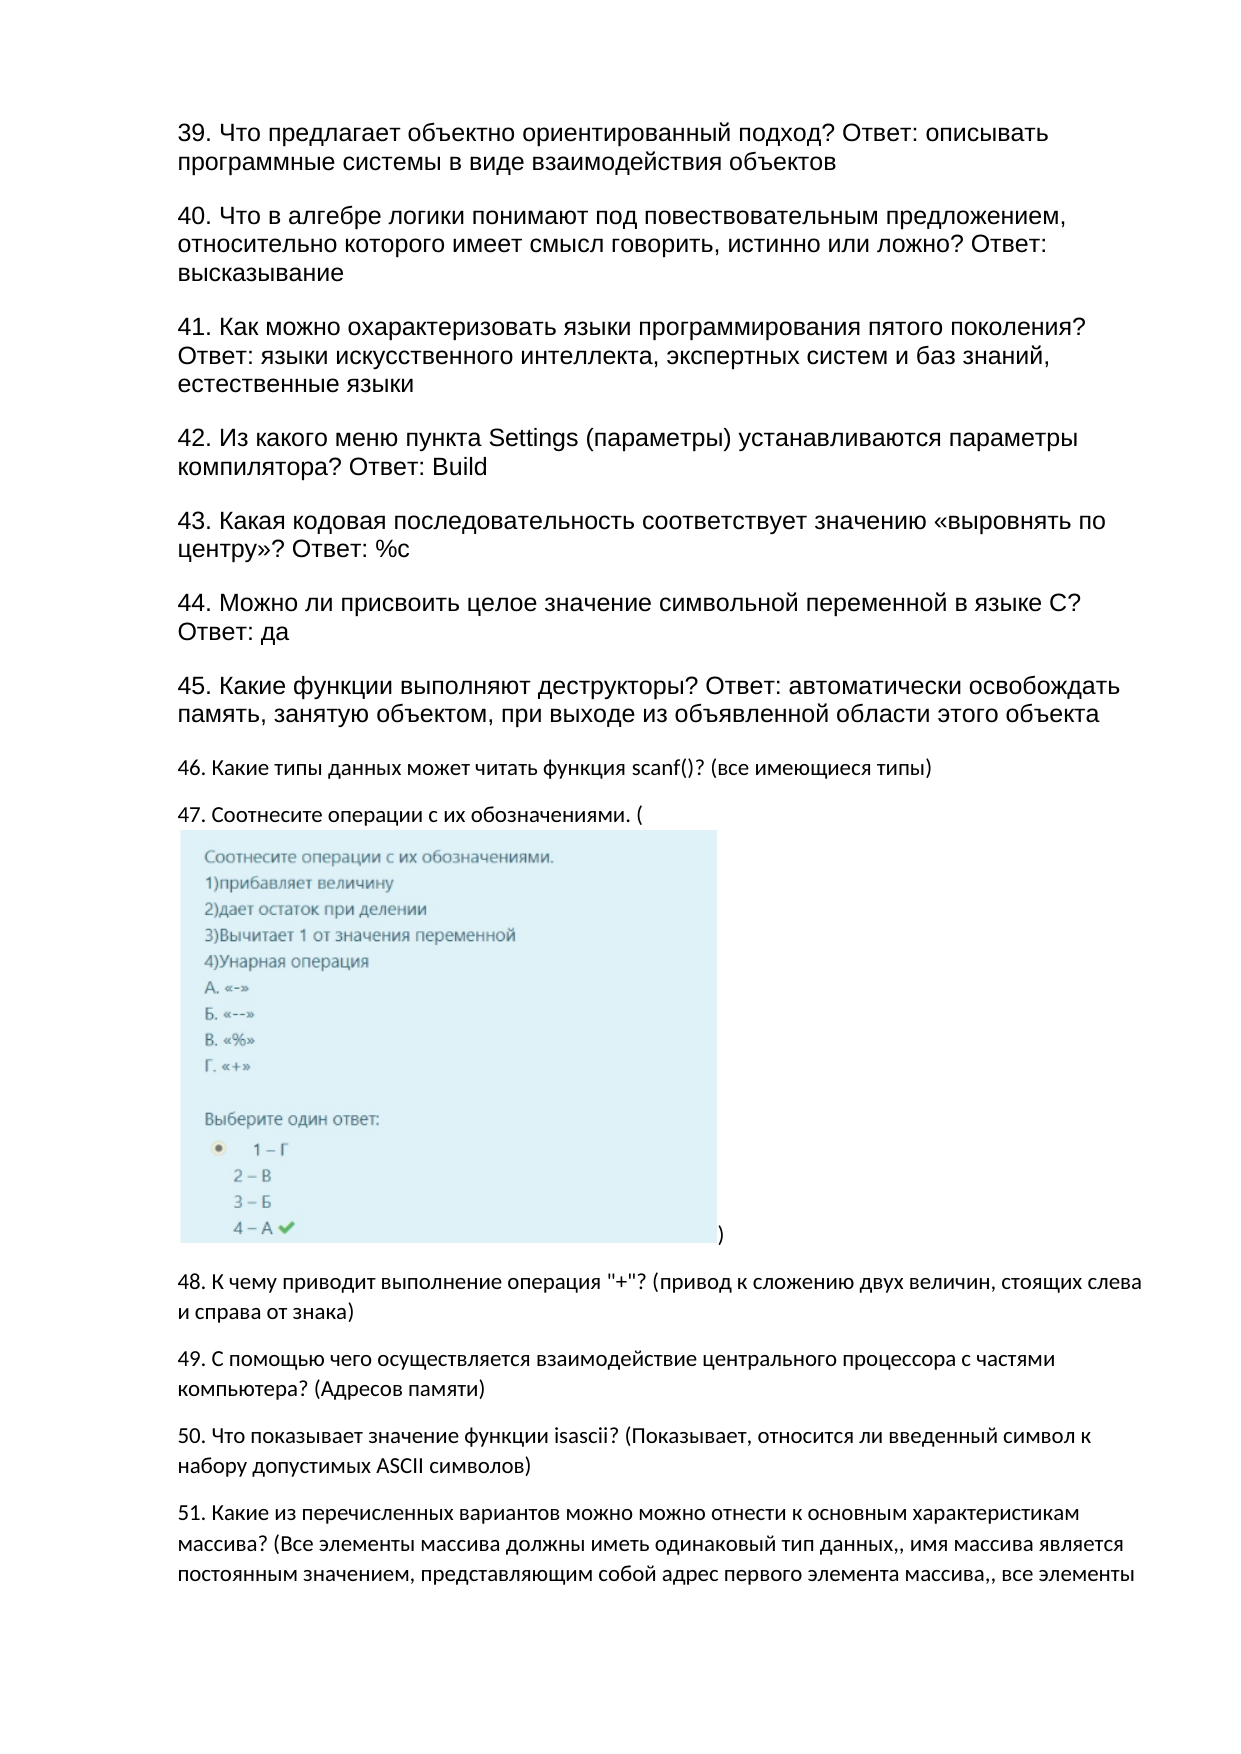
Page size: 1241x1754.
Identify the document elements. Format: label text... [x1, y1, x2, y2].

text 44. Можно ли присвоить целое значение символьной переменной в языке C? Ответ: да [177, 588, 1152, 646]
text 45. Какие функции выполняют деструкторы? Ответ: автоматически освобождать память, занятую объектом, при выходе из объявленной области этого объекта [177, 671, 1152, 728]
text 43. Какая кодовая последовательность соответствует значению «выровнять по центру»? Ответ: %c [177, 506, 1152, 563]
text 39. Что предлагает объектно ориентированный подход? Ответ: описывать программные системы в виде взаимодействия объектов [177, 118, 1152, 176]
text 48. К чему приводит выполнение операция "+"? (привод к сложению двух величин, стоящих слева и справа от знака) [177, 1267, 1152, 1326]
text 46. Какие типы данных может читать функция scanf()? (все имеющиеся типы) [177, 753, 1152, 781]
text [177, 1498, 1152, 1587]
picture [177, 830, 718, 1243]
text 42. Из какого меню пункта Settings (параметры) устанавливаются параметры компилятора? Ответ: Build [177, 423, 1152, 481]
text 50. Что показывает значение функции isascii? (Показывает, относится ли введенный символ к набору допустимых ASCII символов) [177, 1421, 1152, 1480]
text 49. С помощью чего осуществляется взаимодействие центрального процессора с частями компьютера? (Адресов памяти) [177, 1344, 1152, 1403]
text 40. Что в алгебре логики понимают под повествовательным предложением, относительно которого имеет смысл говорить, истинно или ложно? Ответ: высказывание [177, 201, 1152, 287]
text 41. Как можно охарактеризовать языки программирования пятого поколения? Ответ: языки искусственного интеллекта, экспертных систем и баз знаний, естественные языки [177, 312, 1152, 398]
